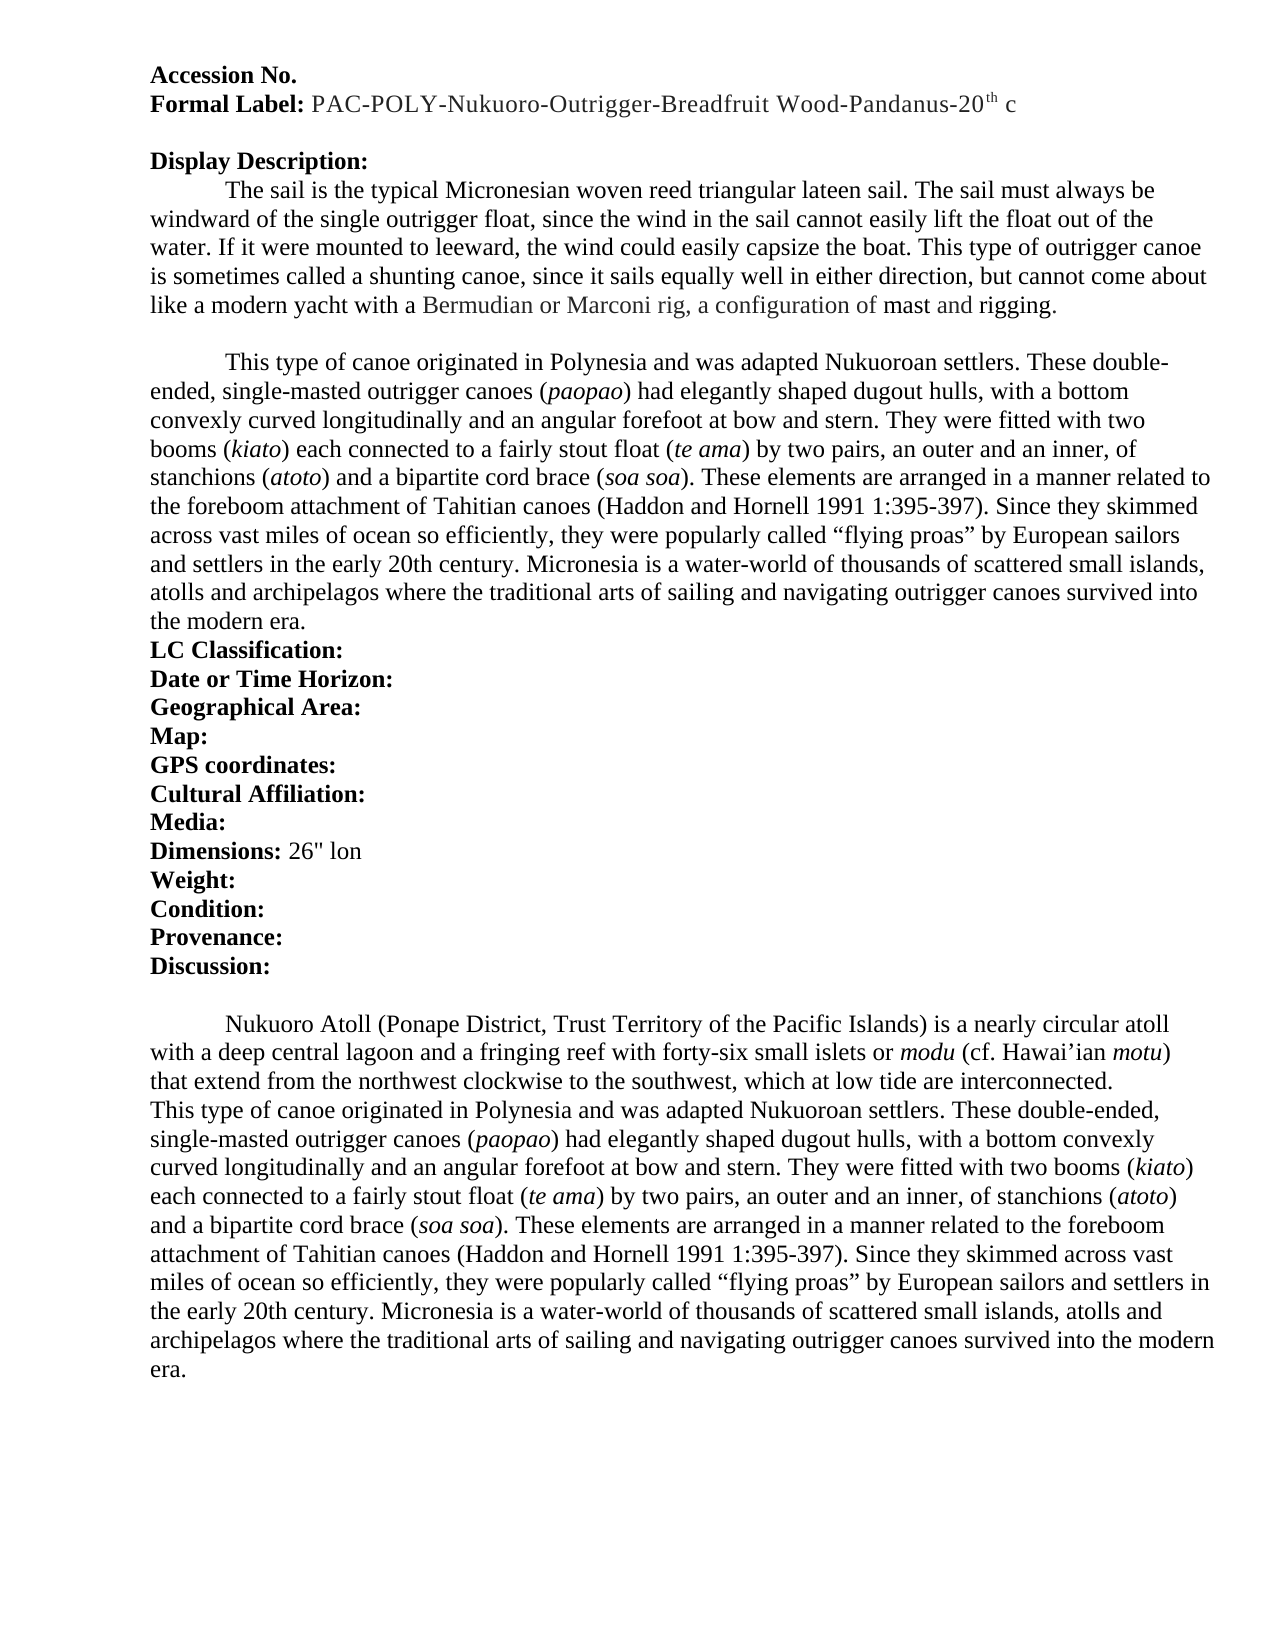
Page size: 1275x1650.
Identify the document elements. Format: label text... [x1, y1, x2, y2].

text Dimensions: 26" lon [150, 836, 1215, 865]
text Provenance: [150, 922, 1215, 951]
text Media: [150, 807, 1215, 836]
text Geographical Area: [150, 692, 1215, 721]
text Weight: [150, 865, 1215, 894]
text This type of canoe originated in Polynesia and was adapted Nukuoroan settlers. These double-ended, single-masted outrigger canoes (paopao) had elegantly shaped dugout hulls, with a bottom convexly curved longitudinally and an angular forefoot at bow and stern. They were fitted with two booms (kiato) each connected to a fairly stout float (te ama) by two pairs, an outer and an inner, of stanchions (atoto) and a bipartite cord brace (soa soa). These elements are arranged in a manner related to the foreboom attachment of Tahitian canoes (Haddon and Hornell 1991 1:395-397). Since they skimmed across vast miles of ocean so efficiently, they were popularly called “flying proas” by European sailors and settlers in the early 20th century. Micronesia is a water-world of thousands of scattered small islands, atolls and archipelagos where the traditional arts of sailing and navigating outrigger canoes survived into the modern era. [150, 1095, 1215, 1382]
text Display Description: [150, 146, 1215, 175]
text Map: [150, 721, 1215, 750]
text Cultural Affiliation: [150, 779, 1215, 807]
text Nukuoro Atoll (Ponape District, Trust Territory of the Pacific Islands) is a nearly circular atoll with a deep central lagoon and a fringing reef with forty-six small islets or modu (cf. Hawai’ian motu) that extend from the northwest clockwise to the southwest, which at low tide are interconnected. [150, 1009, 1215, 1095]
text GPS coordinates: [150, 750, 1215, 779]
text Formal Label: PAC-POLY-Nukuoro-Outrigger-Breadfruit Wood-Pandanus-20th c [150, 89, 1215, 117]
text Accession No. [150, 60, 1215, 89]
text This type of canoe originated in Polynesia and was adapted Nukuoroan settlers. These double-ended, single-masted outrigger canoes (paopao) had elegantly shaped dugout hulls, with a bottom convexly curved longitudinally and an angular forefoot at bow and stern. They were fitted with two booms (kiato) each connected to a fairly stout float (te ama) by two pairs, an outer and an inner, of stanchions (atoto) and a bipartite cord brace (soa soa). These elements are arranged in a manner related to the foreboom attachment of Tahitian canoes (Haddon and Hornell 1991 1:395-397). Since they skimmed across vast miles of ocean so efficiently, they were popularly called “flying proas” by European sailors and settlers in the early 20th century. Micronesia is a water-world of thousands of scattered small islands, atolls and archipelagos where the traditional arts of sailing and navigating outrigger canoes survived into the modern era. [150, 347, 1215, 635]
text Condition: [150, 894, 1215, 922]
text Discussion: [150, 951, 1215, 980]
text The sail is the typical Micronesian woven reed triangular lateen sail. The sail must always be windward of the single outrigger float, since the wind in the sail cannot easily lift the float out of the water. If it were mounted to leeward, the wind could easily capsize the boat. This type of outrigger canoe is sometimes called a shunting canoe, since it sails equally well in either direction, but cannot come about like a modern yacht with a Bermudian or Marconi rig, a configuration of mast and rigging. [150, 175, 1215, 319]
text LC Classification: [150, 635, 1215, 664]
text Date or Time Horizon: [150, 664, 1215, 692]
